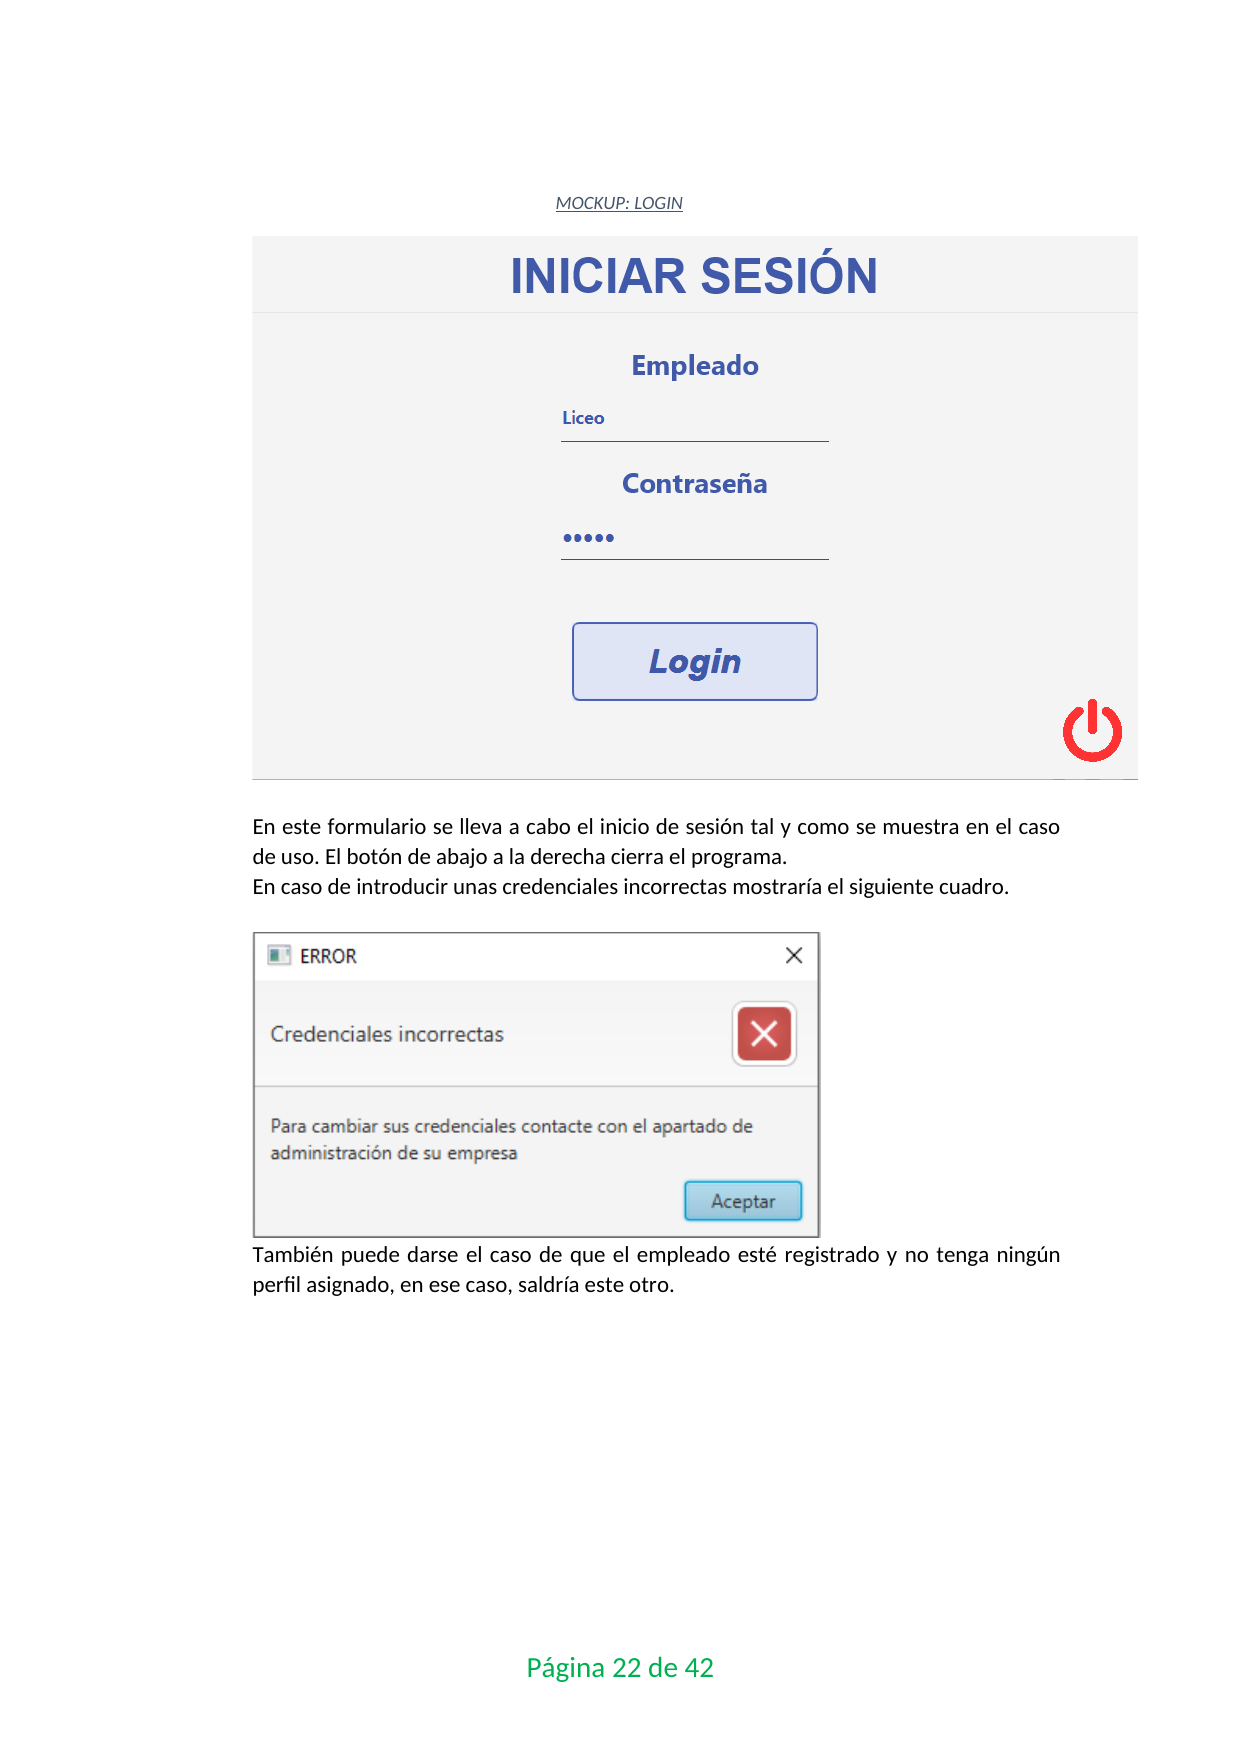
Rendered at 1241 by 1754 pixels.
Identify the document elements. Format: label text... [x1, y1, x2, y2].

list También puede darse el caso de que el empleado esté registrado y no tenga ningún perfil asignado, en ese caso, saldría este otro. [252, 1240, 1063, 1298]
text MOCKUP: LOGIN [177, 191, 1063, 214]
picture [252, 235, 1138, 780]
list En este formulario se lleva a cabo el inicio de sesión tal y como se muestra en el caso de uso. El botón de abajo a la derecha cierra el programa. [252, 812, 1063, 870]
list En caso de introducir unas credenciales incorrectas mostraría el siguiente cuadro. [252, 872, 1063, 900]
picture [252, 932, 821, 1238]
